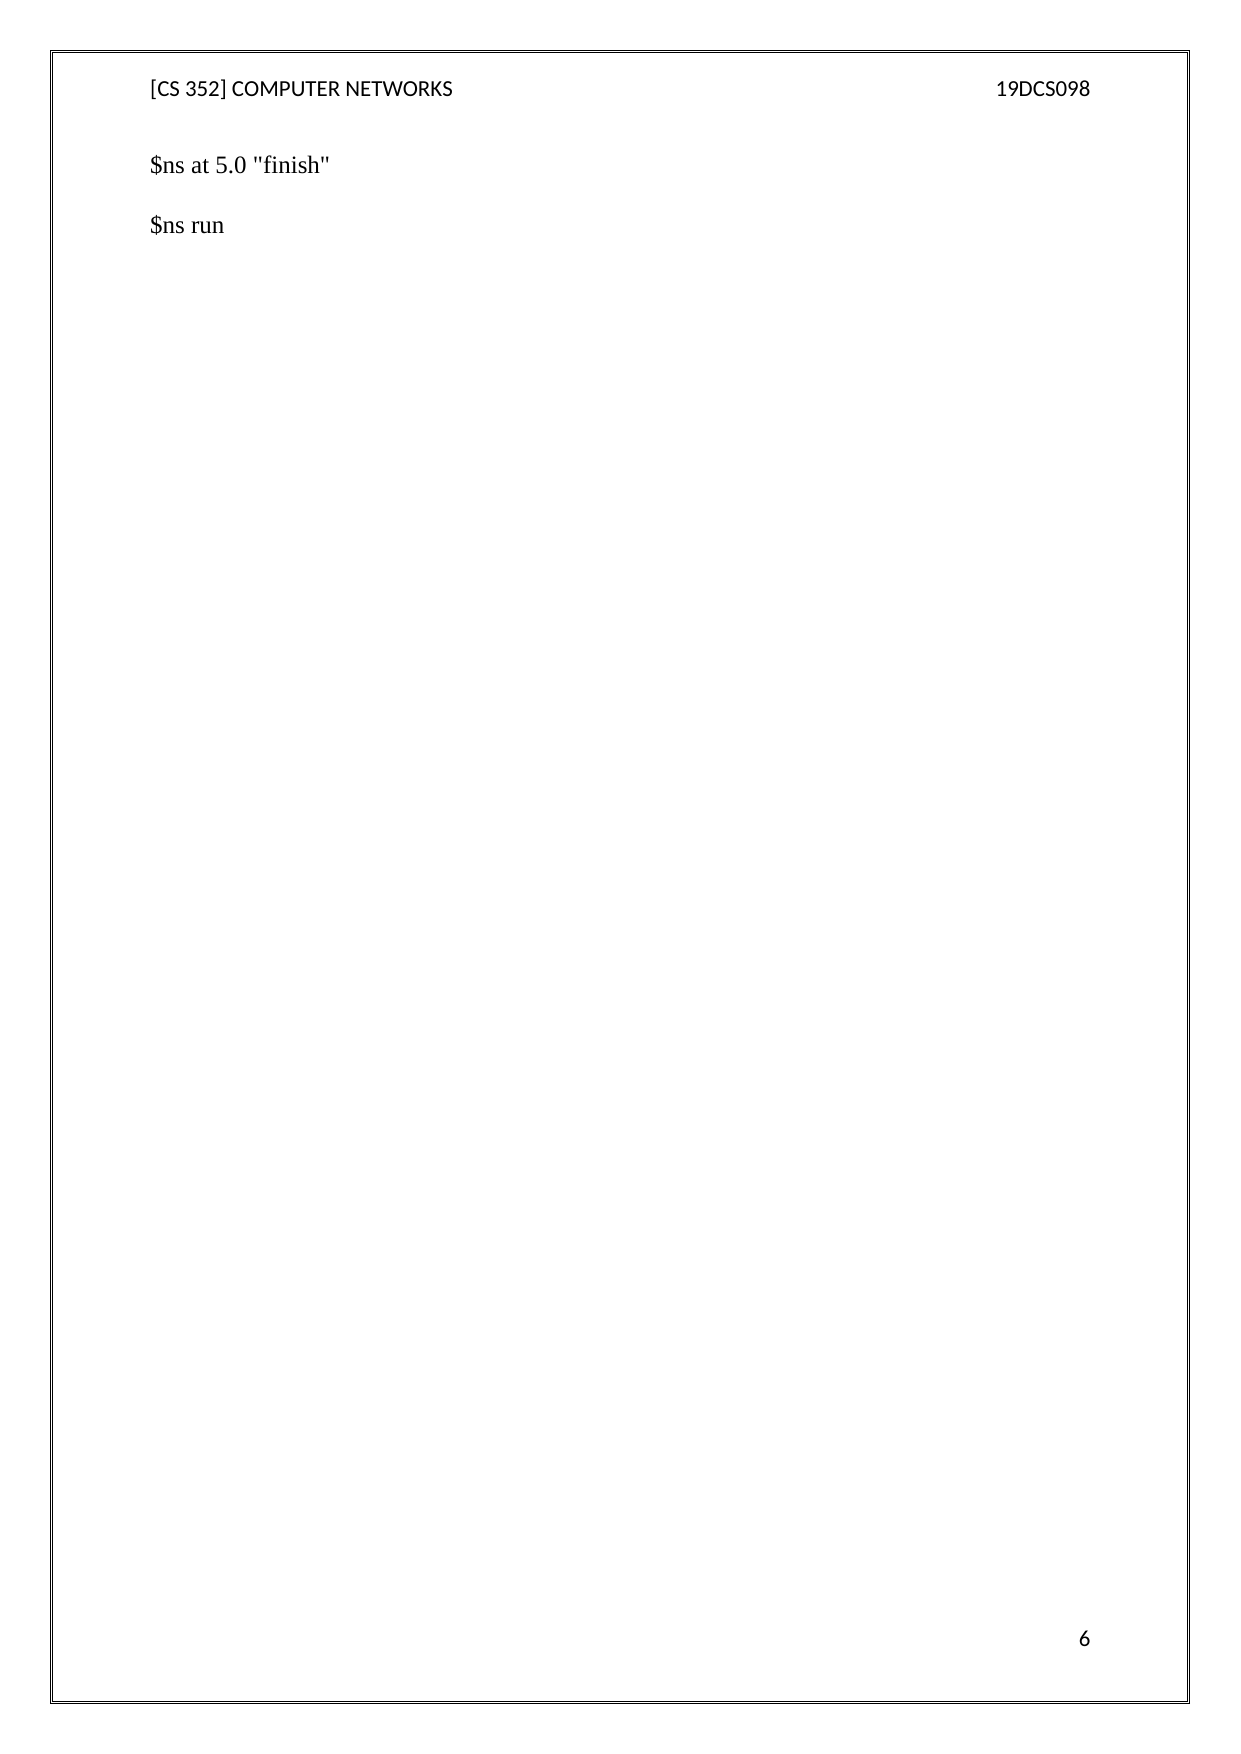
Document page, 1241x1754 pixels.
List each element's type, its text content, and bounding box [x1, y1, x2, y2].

text $ns run [150, 210, 1090, 238]
text $ns at 5.0 "finish" [150, 150, 1090, 179]
